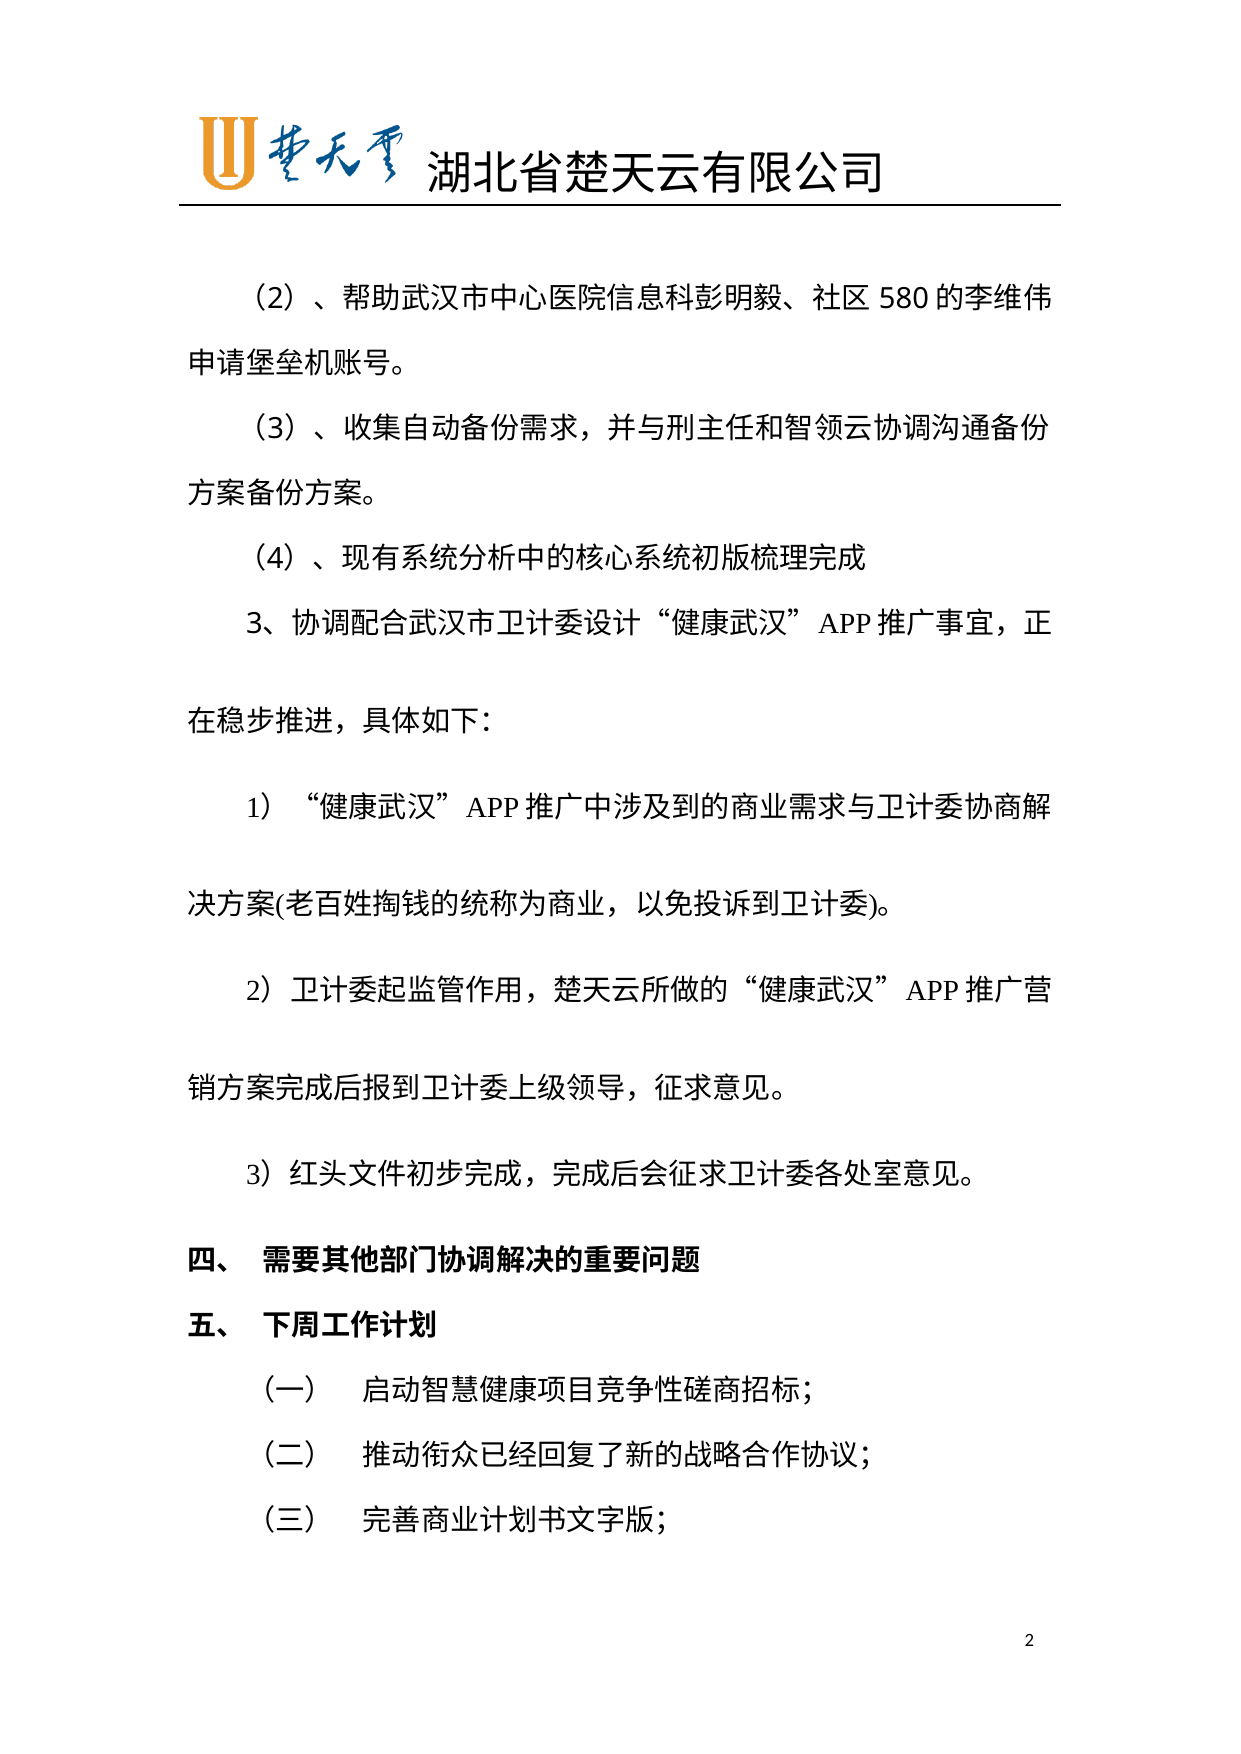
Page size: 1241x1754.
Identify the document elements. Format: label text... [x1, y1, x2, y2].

list 推动衔众已经回复了新的战略合作协议； [246, 1420, 1053, 1485]
list 下周工作计划 [187, 1290, 1053, 1355]
list 启动智慧健康项目竞争性磋商招标； [246, 1355, 1053, 1420]
text 2）卫计委起监管作用，楚天云所做的“健康武汉”APP推广营销方案完成后报到卫计委上级领导，征求意见。 [187, 956, 1053, 1118]
text 3、协调配合武汉市卫计委设计“健康武汉”APP推广事宜，正在稳步推进，具体如下： [187, 588, 1053, 751]
text （3）、收集自动备份需求，并与刑主任和智领云协调沟通备份方案备份方案。 [187, 393, 1053, 523]
text 1）“健康武汉”APP推广中涉及到的商业需求与卫计委协商解决方案(老百姓掏钱的统称为商业，以免投诉到卫计委)。 [187, 772, 1053, 934]
text （2）、帮助武汉市中心医院信息科彭明毅、社区580的李维伟申请堡垒机账号。 [187, 263, 1053, 393]
text 3）红头文件初步完成，完成后会征求卫计委各处室意见。 [187, 1139, 1053, 1204]
text （4）、现有系统分析中的核心系统初版梳理完成 [187, 523, 1053, 588]
list 完善商业计划书文字版； [246, 1485, 1053, 1550]
picture [199, 117, 403, 190]
list 需要其他部门协调解决的重要问题 [187, 1225, 1053, 1290]
